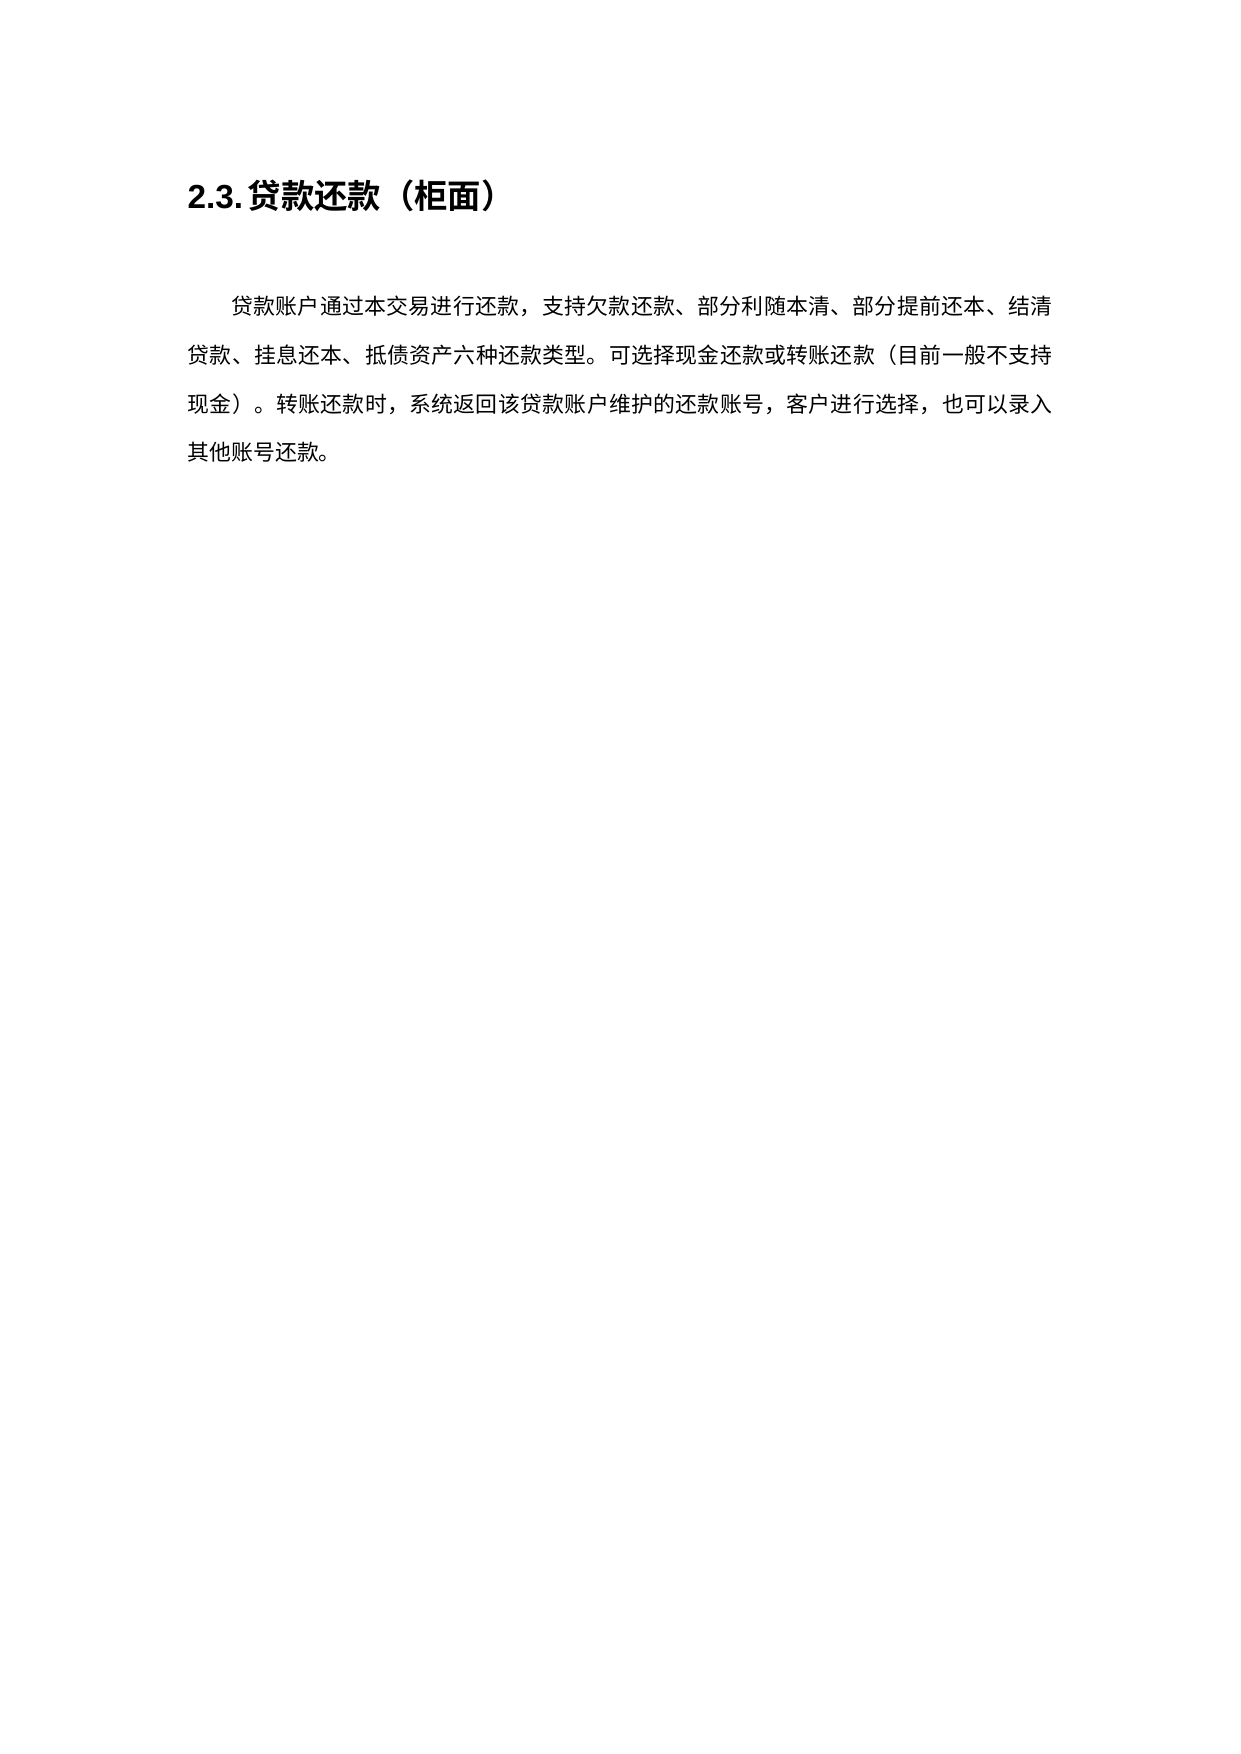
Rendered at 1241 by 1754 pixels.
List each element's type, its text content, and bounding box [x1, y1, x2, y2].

list 贷款账户通过本交易进行还款，支持欠款还款、部分利随本清、部分提前还本、结清贷款、挂息还本、抵债资产六种还款类型。可选择现金还款或转账还款（目前一般不支持现金）。转账还款时，系统返回该贷款账户维护的还款账号，客户进行选择，也可以录入其他账号还款。 [187, 289, 1053, 467]
subtitle 贷款还款（柜面） [187, 162, 1053, 227]
